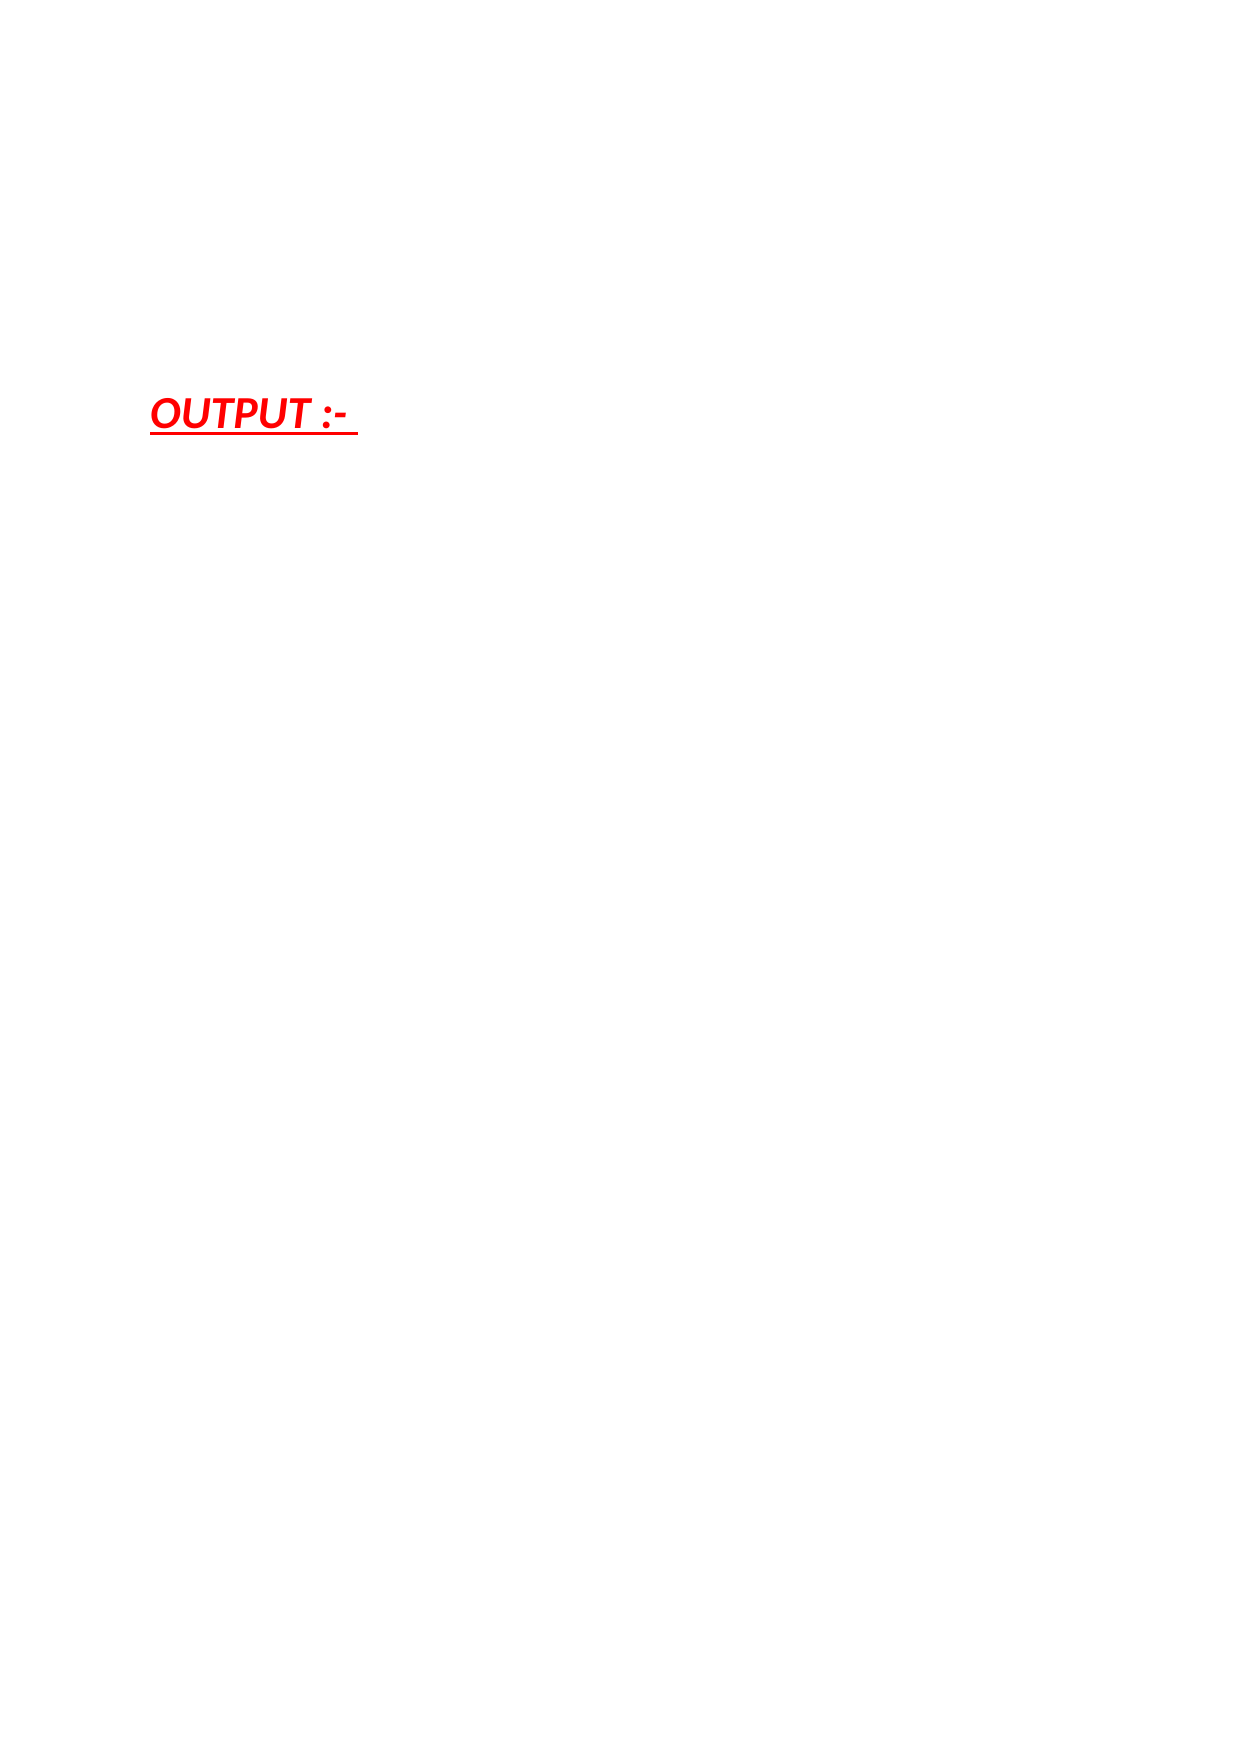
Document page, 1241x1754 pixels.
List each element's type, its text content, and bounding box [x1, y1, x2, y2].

text OUTPUT :- [150, 384, 1090, 440]
